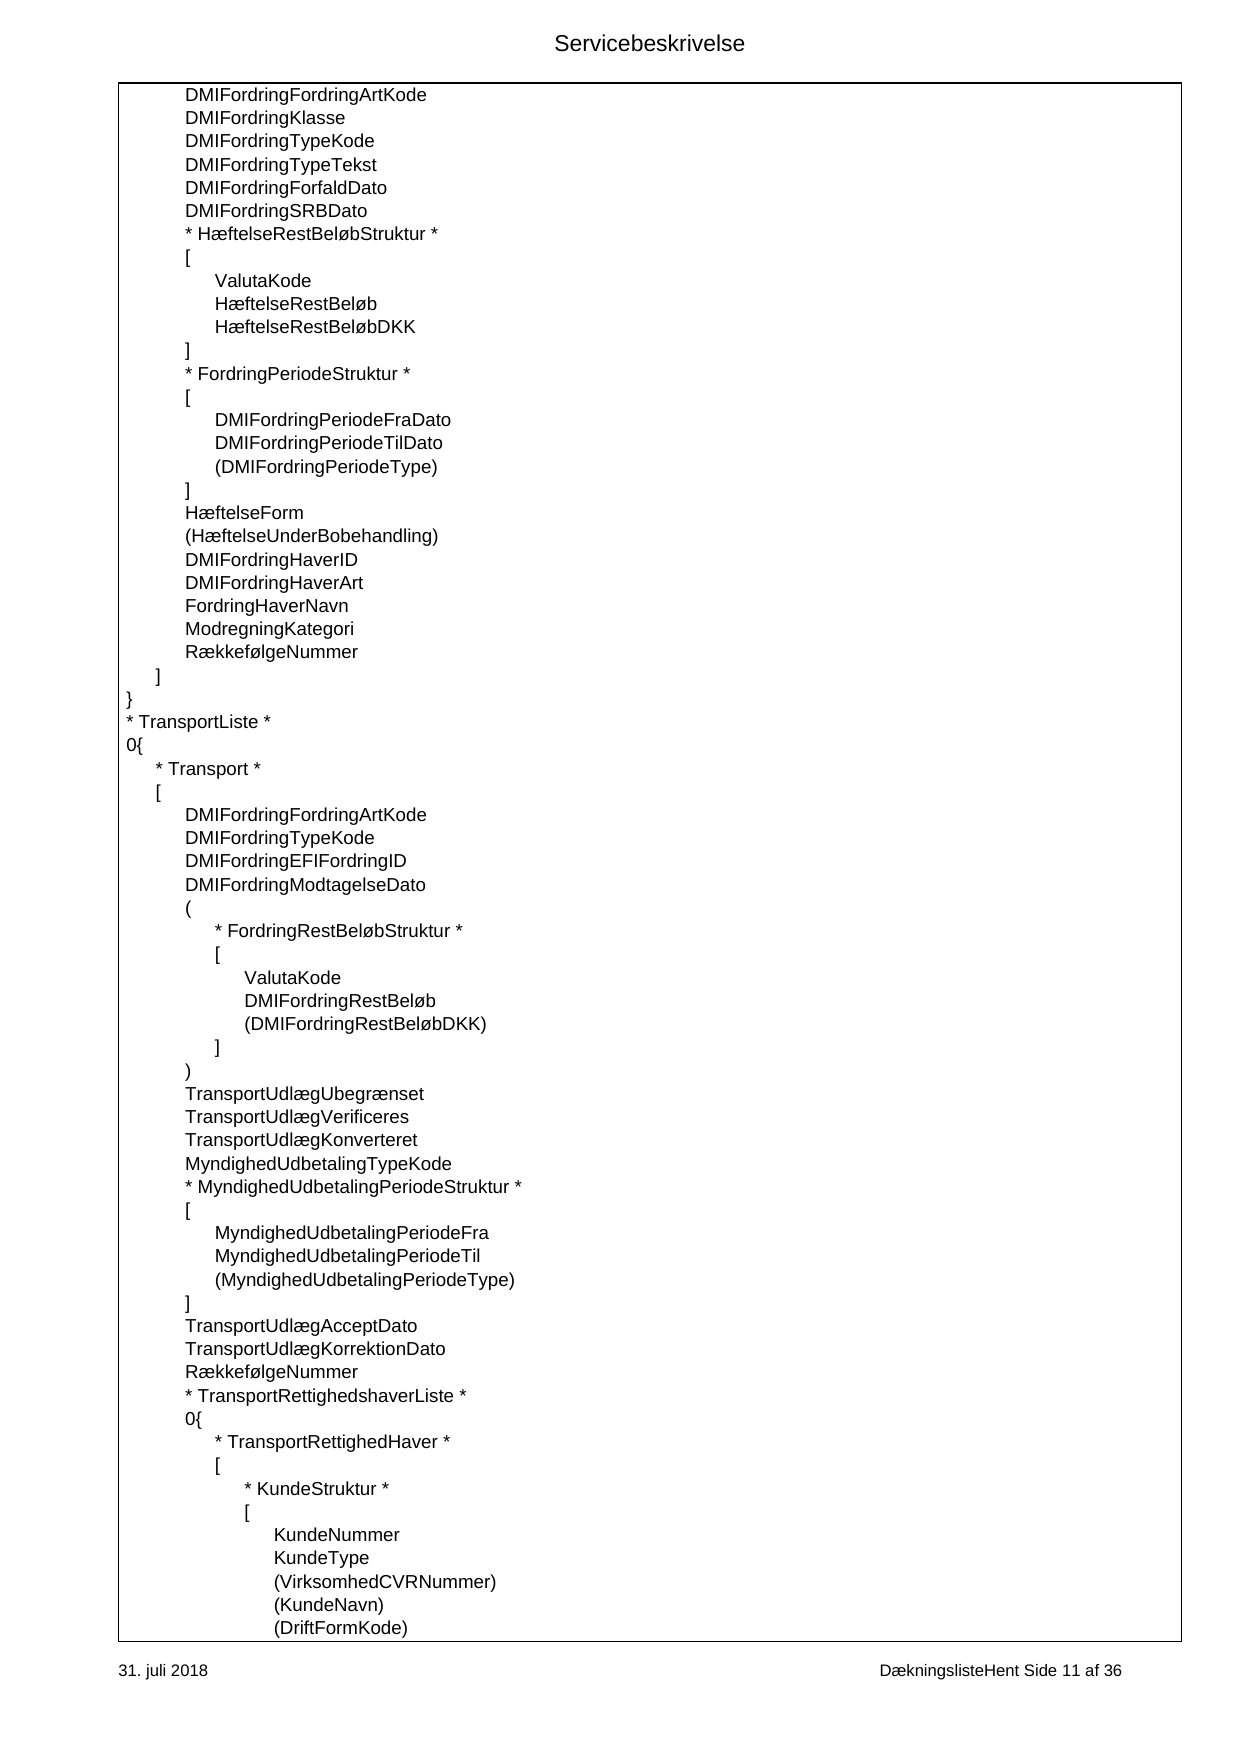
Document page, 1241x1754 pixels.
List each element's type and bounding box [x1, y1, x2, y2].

table_cell [119, 84, 1181, 1641]
